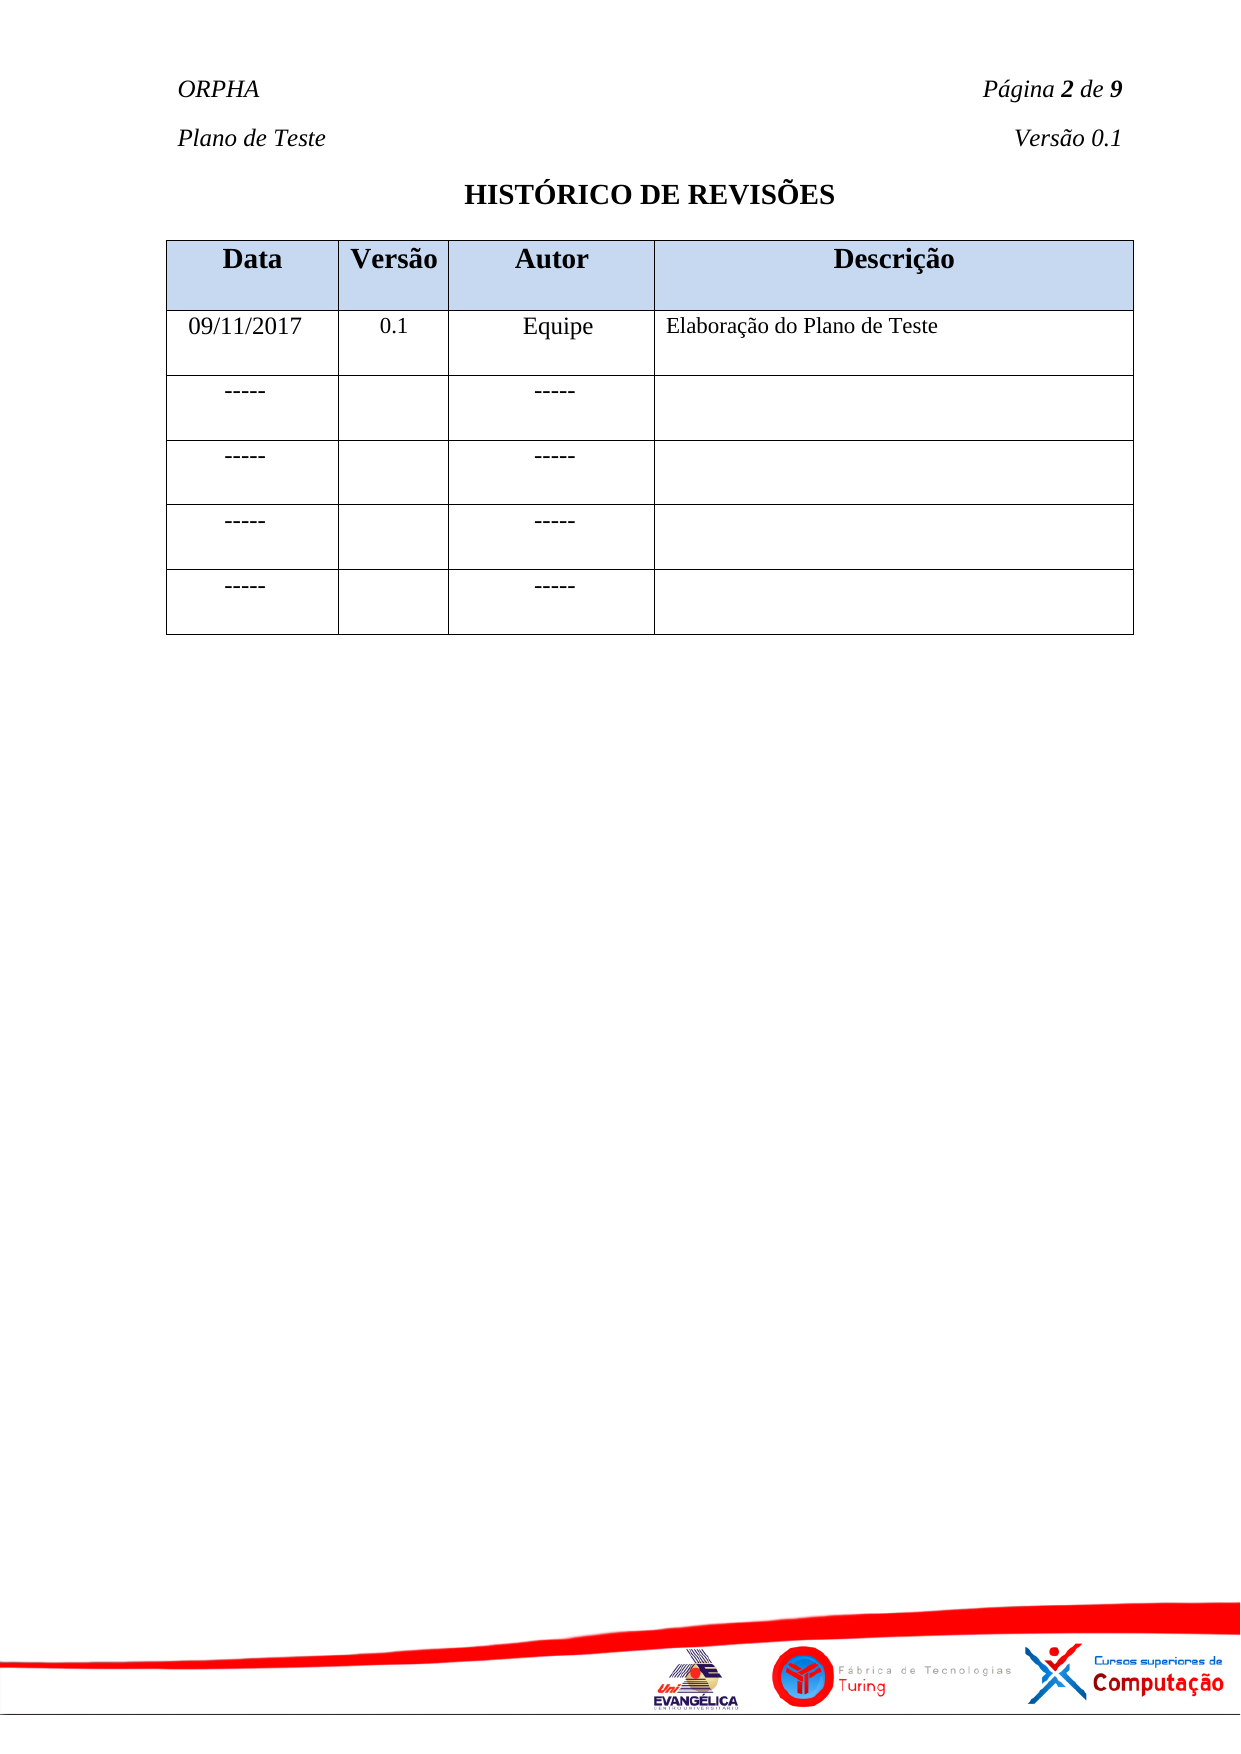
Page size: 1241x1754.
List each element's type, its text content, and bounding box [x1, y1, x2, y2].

picture [0, 1597, 1241, 1715]
text HISTÓRICO DE REVISÕES [177, 177, 1122, 211]
table_header Autor [449, 241, 654, 310]
table_cell Elaboração do Plano de Teste [655, 311, 1133, 374]
table_cell [339, 376, 448, 439]
table_cell [339, 570, 448, 634]
table_header Descrição [655, 241, 1133, 310]
table_header Data [167, 241, 338, 310]
table_cell [655, 376, 1133, 439]
table_cell [449, 376, 654, 439]
table_cell [449, 505, 654, 569]
table_cell 0.1 [339, 311, 448, 374]
table_cell [449, 441, 654, 504]
table_header Versão [339, 241, 448, 310]
table_cell [655, 441, 1133, 504]
table_cell [339, 505, 448, 569]
table_cell [339, 441, 448, 504]
table_cell [655, 570, 1133, 634]
table_cell [449, 570, 654, 634]
table_cell [449, 311, 654, 374]
table_cell [655, 505, 1133, 569]
